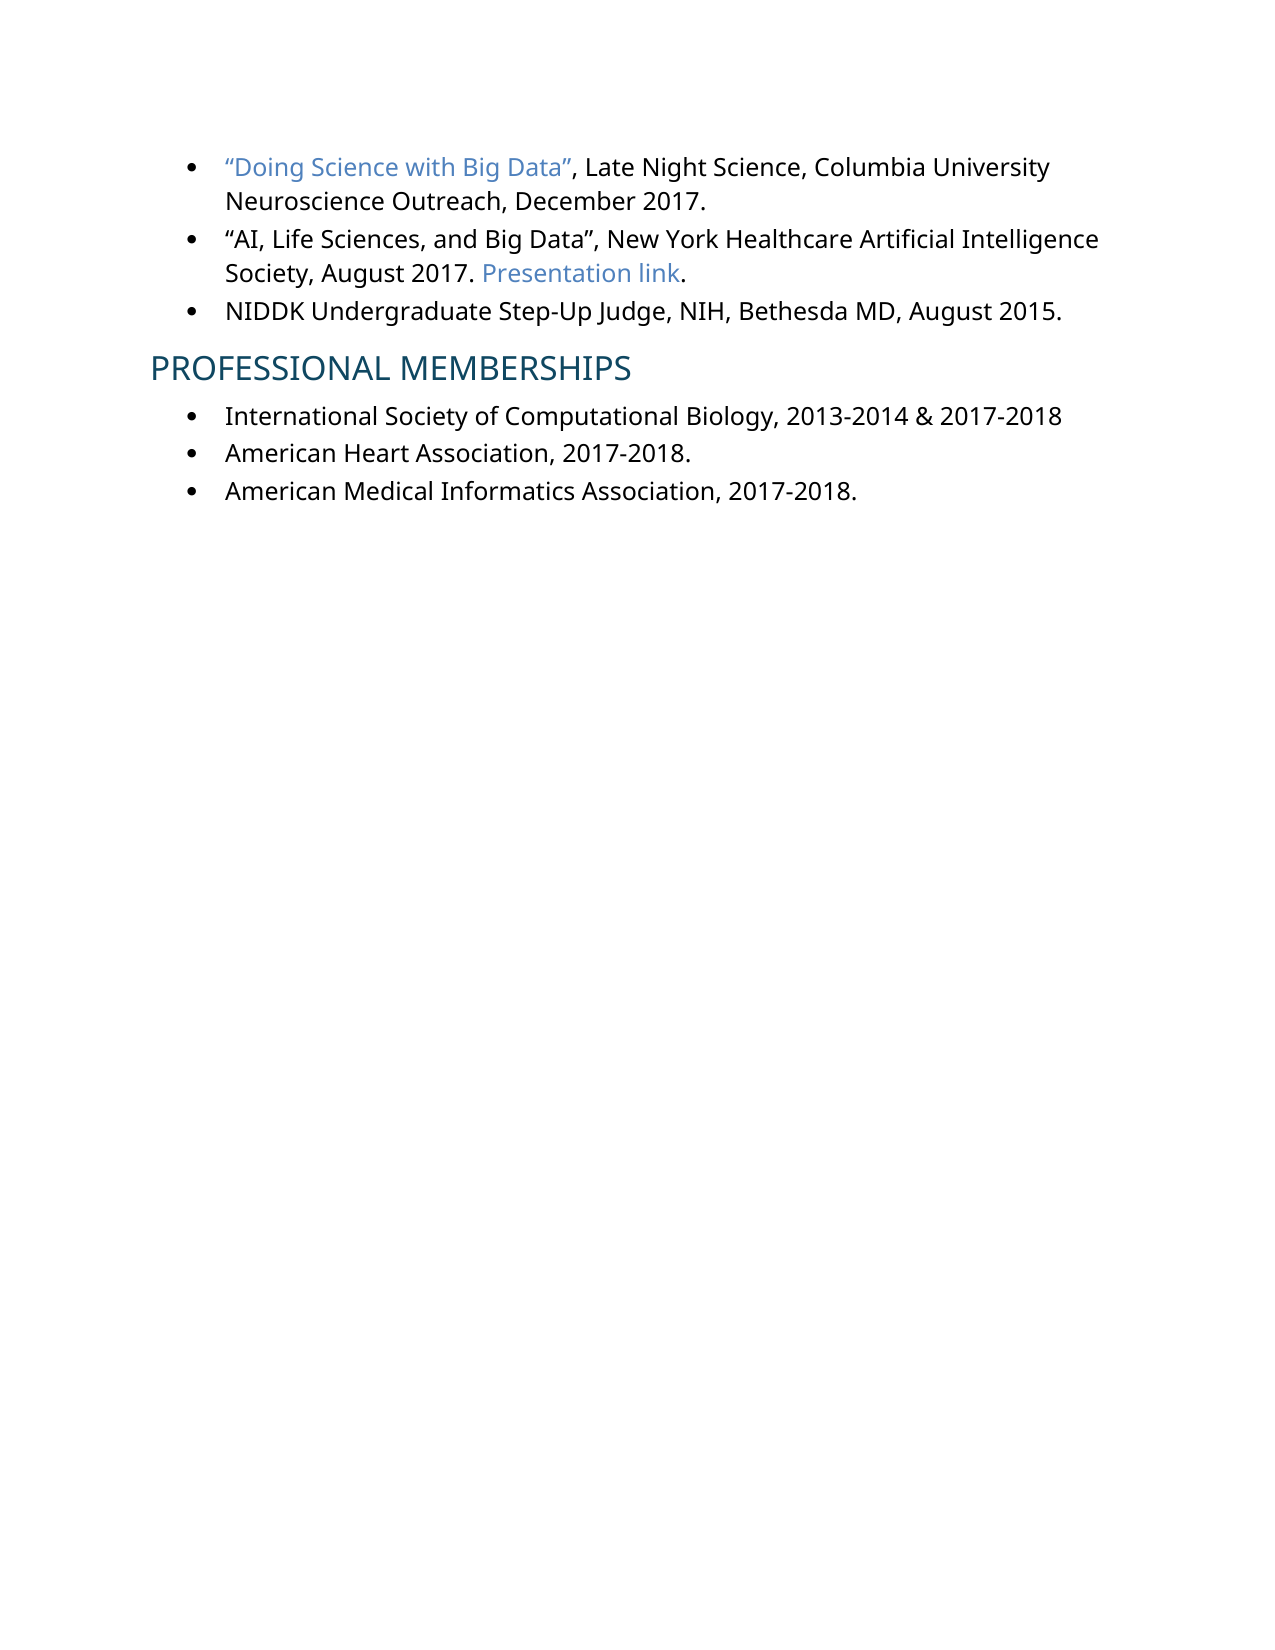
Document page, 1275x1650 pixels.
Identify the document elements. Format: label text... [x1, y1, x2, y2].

list American Medical Informatics Association, 2017-2018. [187, 474, 1125, 508]
list “Doing Science with Big Data”, Late Night Science, Columbia University Neuroscience Outreach, December 2017. [187, 150, 1125, 218]
list American Heart Association, 2017-2018. [187, 436, 1125, 470]
list NIDDK Undergraduate Step-Up Judge, NIH, Bethesda MD, August 2015. [187, 294, 1125, 328]
list International Society of Computational Biology, 2013-2014 & 2017-2018 [187, 398, 1125, 432]
subtitle PROFESSIONAL MEMBERSHIPS [150, 344, 1125, 390]
list “AI, Life Sciences, and Big Data”, New York Healthcare Artificial Intelligence Society, August 2017. Presentation link. [187, 222, 1125, 290]
